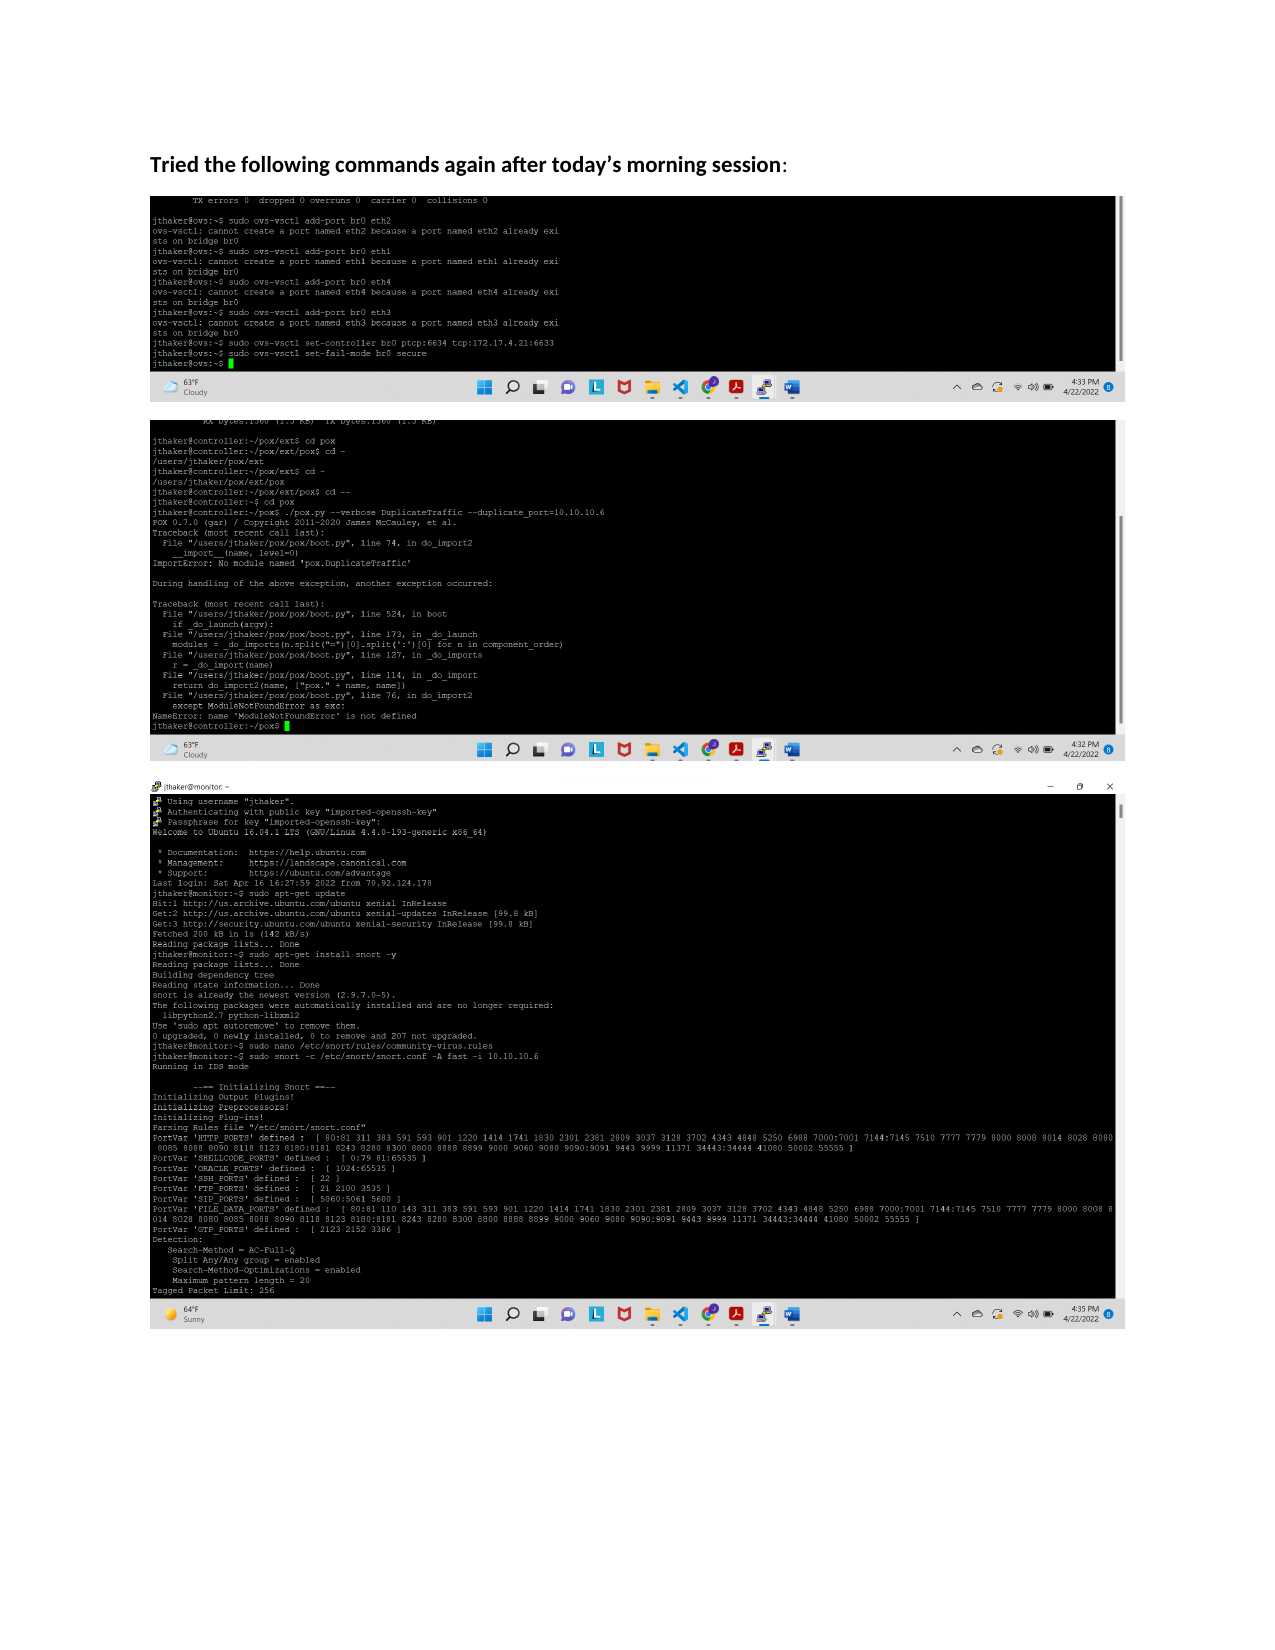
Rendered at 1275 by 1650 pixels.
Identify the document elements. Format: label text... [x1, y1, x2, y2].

picture [150, 196, 1125, 402]
text Tried the following commands again after today’s morning session: [150, 150, 1125, 178]
picture [150, 420, 1125, 761]
picture [150, 780, 1125, 1329]
